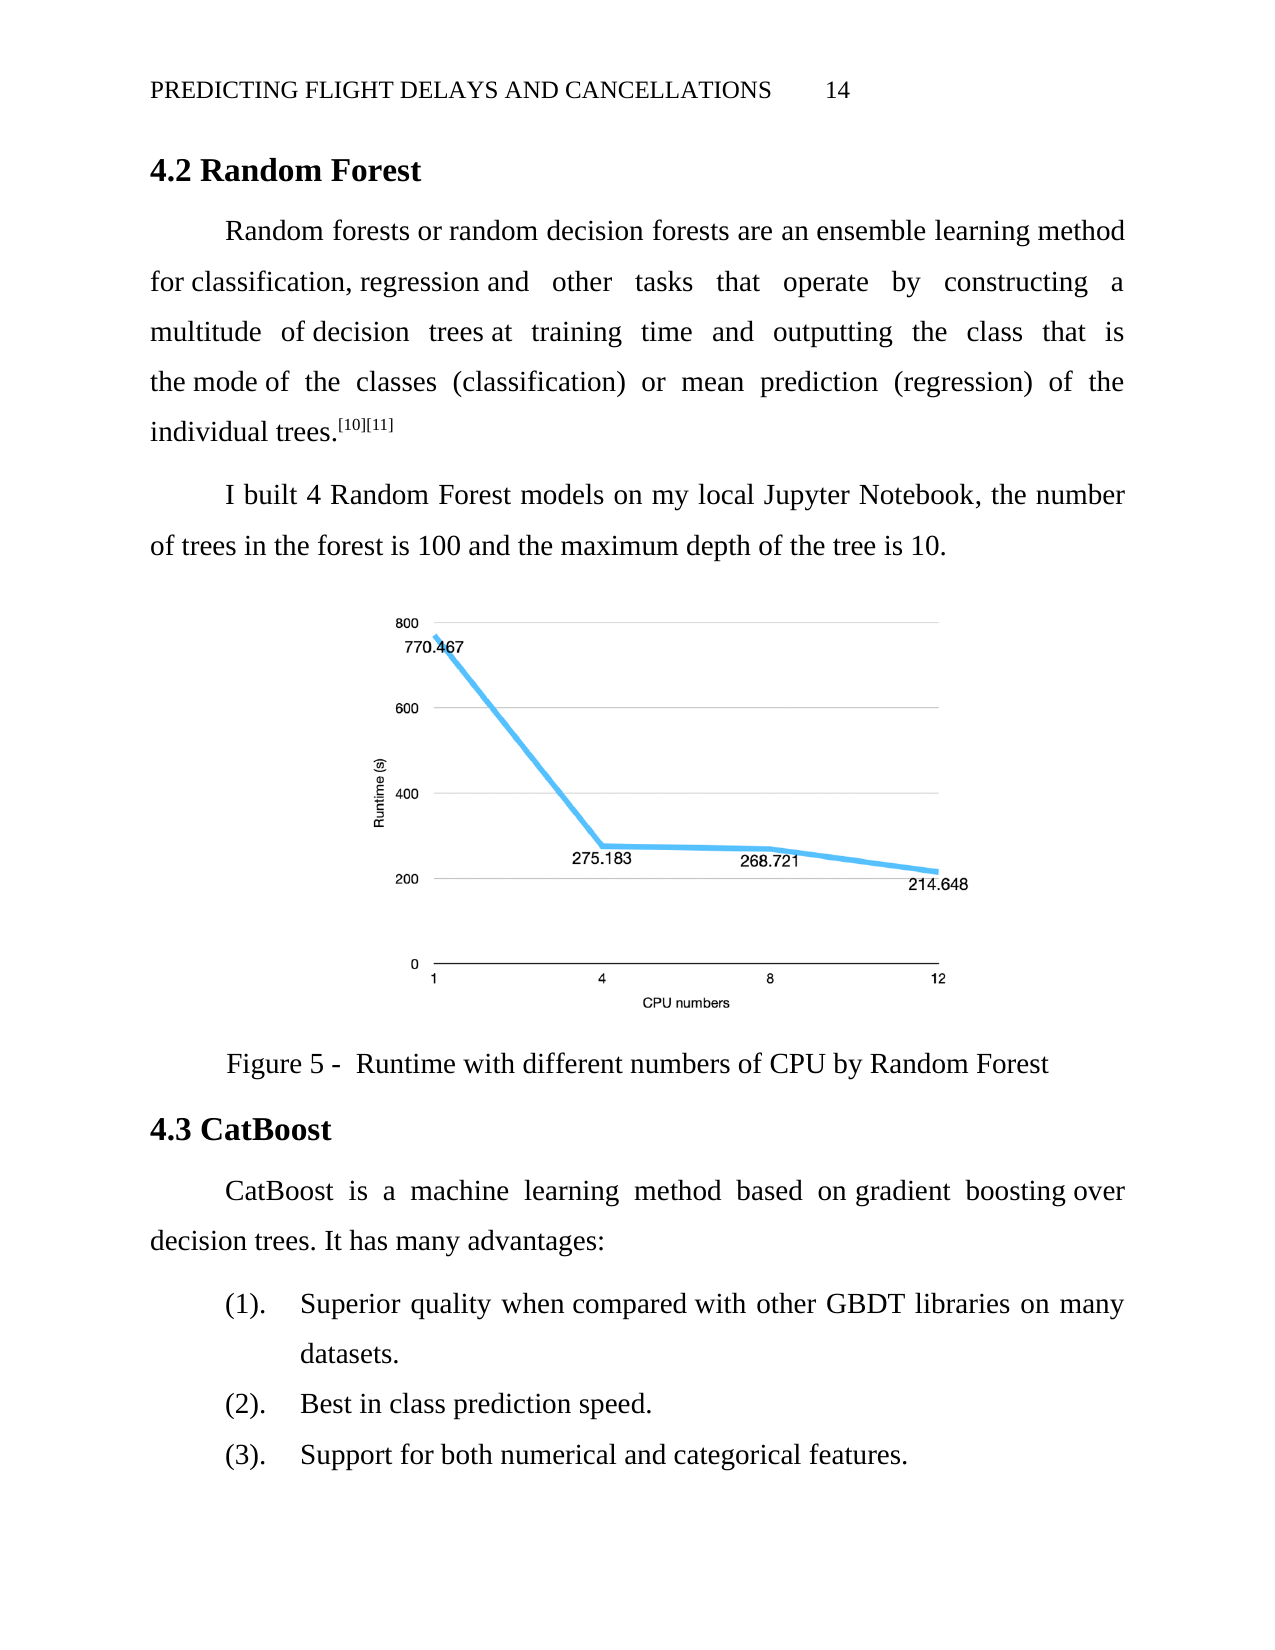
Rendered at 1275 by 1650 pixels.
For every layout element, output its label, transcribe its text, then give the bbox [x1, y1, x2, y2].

list Best in class prediction speed. [225, 1386, 1125, 1420]
text Figure 5 - Runtime with different numbers of CPU by Random Forest [150, 1047, 1125, 1080]
text Random forests or random decision forests are an ensemble learning method for classification, regression and other tasks that operate by constructing a multitude of decision trees at training time and outputting the class that is the mode of the classes (classification) or mean prediction (regression) of the individual trees.[10][11] [150, 213, 1125, 448]
list Support for both numerical and categorical features. [225, 1437, 1125, 1470]
text CatBoost is a machine learning method based on gradient boosting over decision trees. It has many advantages: [150, 1173, 1125, 1257]
picture [358, 590, 992, 1020]
text 4.2 Random Forest [150, 150, 1125, 188]
text 4.3 CatBoost [150, 1109, 1125, 1148]
list Superior quality when compared with other GBDT libraries on many datasets. [225, 1286, 1125, 1370]
text I built 4 Random Forest models on my local Jupyter Notebook, the number of trees in the forest is 100 and the maximum depth of the tree is 10. [150, 477, 1125, 561]
